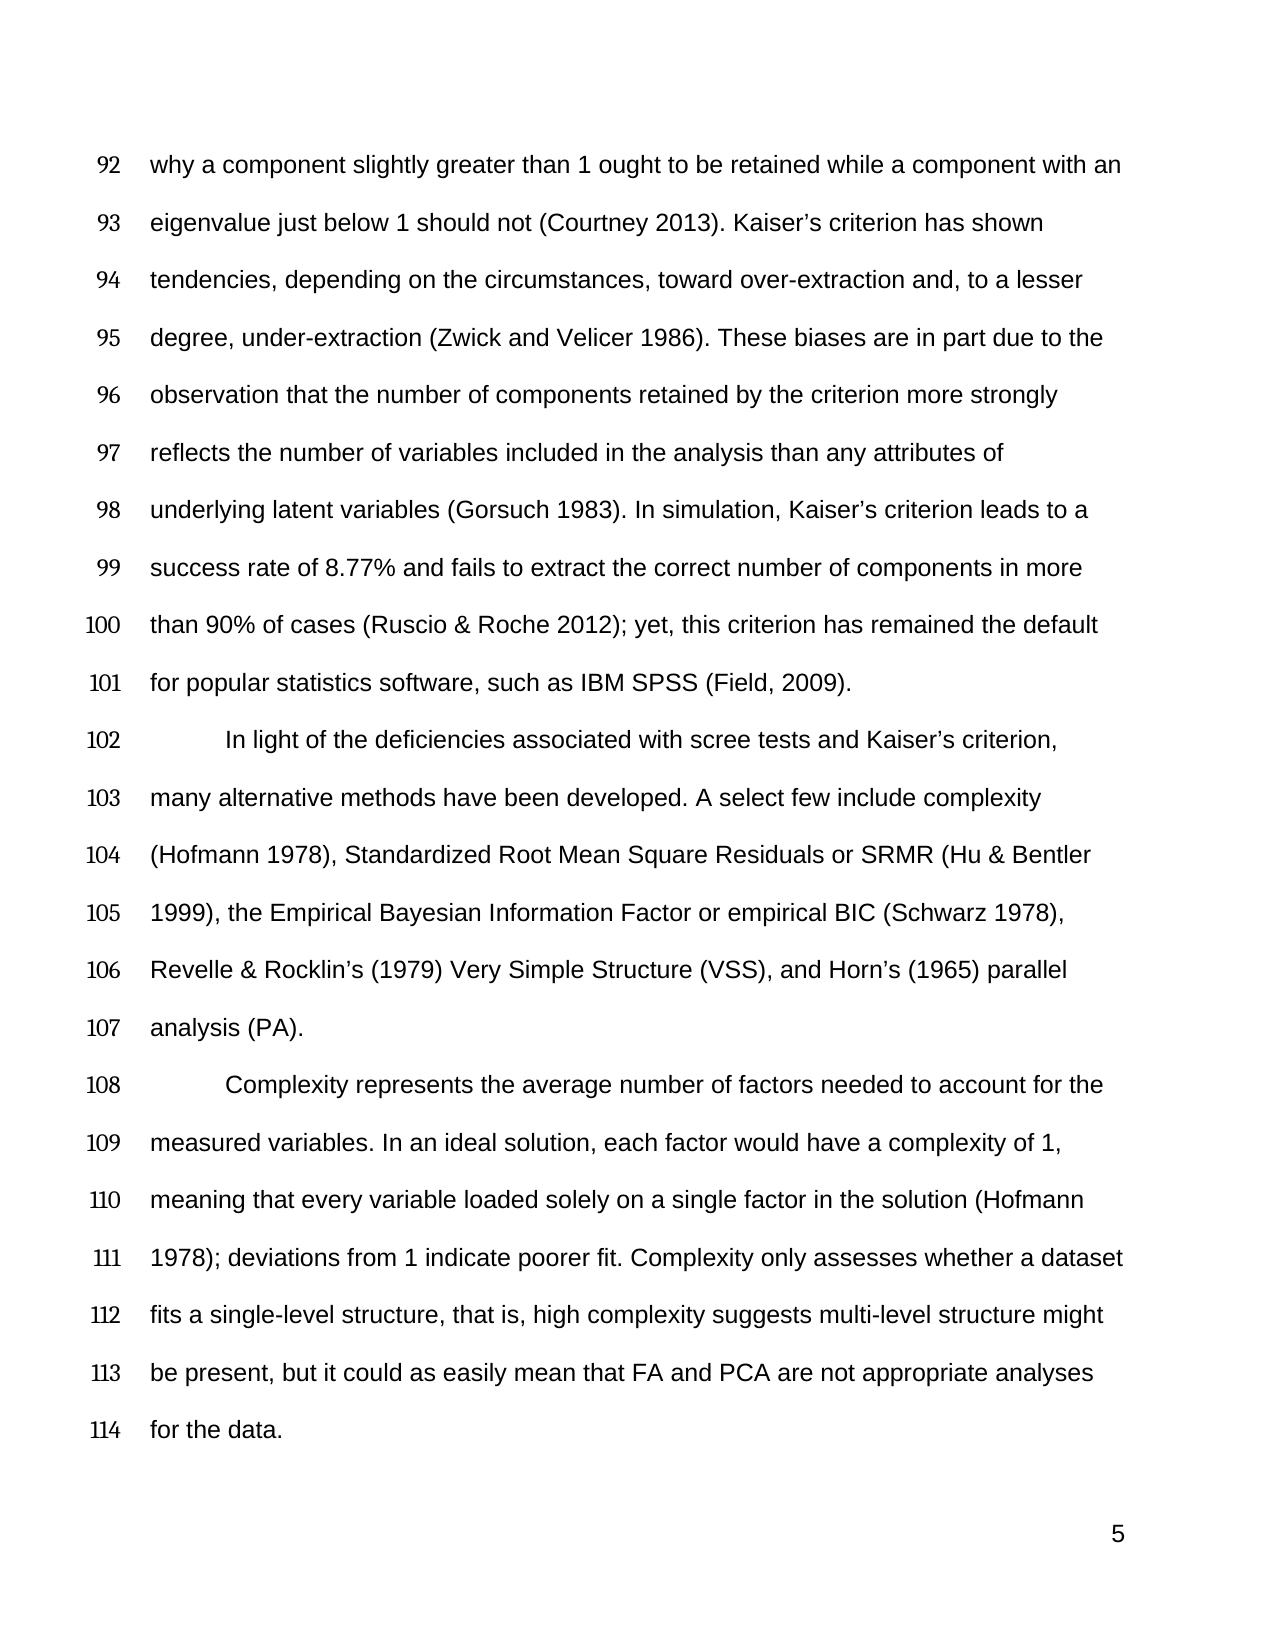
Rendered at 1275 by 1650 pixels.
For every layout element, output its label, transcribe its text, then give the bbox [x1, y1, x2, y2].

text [150, 150, 1125, 696]
text Complexity represents the average number of factors needed to account for the measured variables. In an ideal solution, each factor would have a complexity of 1, meaning that every variable loaded solely on a single factor in the solution (Hofmann 1978); deviations from 1 indicate poorer fit. Complexity only assesses whether a dataset fits a single-level structure, that is, high complexity suggests multi-level structure might be present, but it could as easily mean that FA and PCA are not appropriate analyses for the data. [150, 1070, 1125, 1444]
text In light of the deficiencies associated with scree tests and Kaiser’s criterion, many alternative methods have been developed. A select few include complexity (Hofmann 1978), Standardized Root Mean Square Residuals or SRMR (Hu & Bentler 1999), the Empirical Bayesian Information Factor or empirical BIC (Schwarz 1978), Revelle & Rocklin’s (1979) Very Simple Structure (VSS), and Horn’s (1965) parallel analysis (PA). [150, 725, 1125, 1041]
